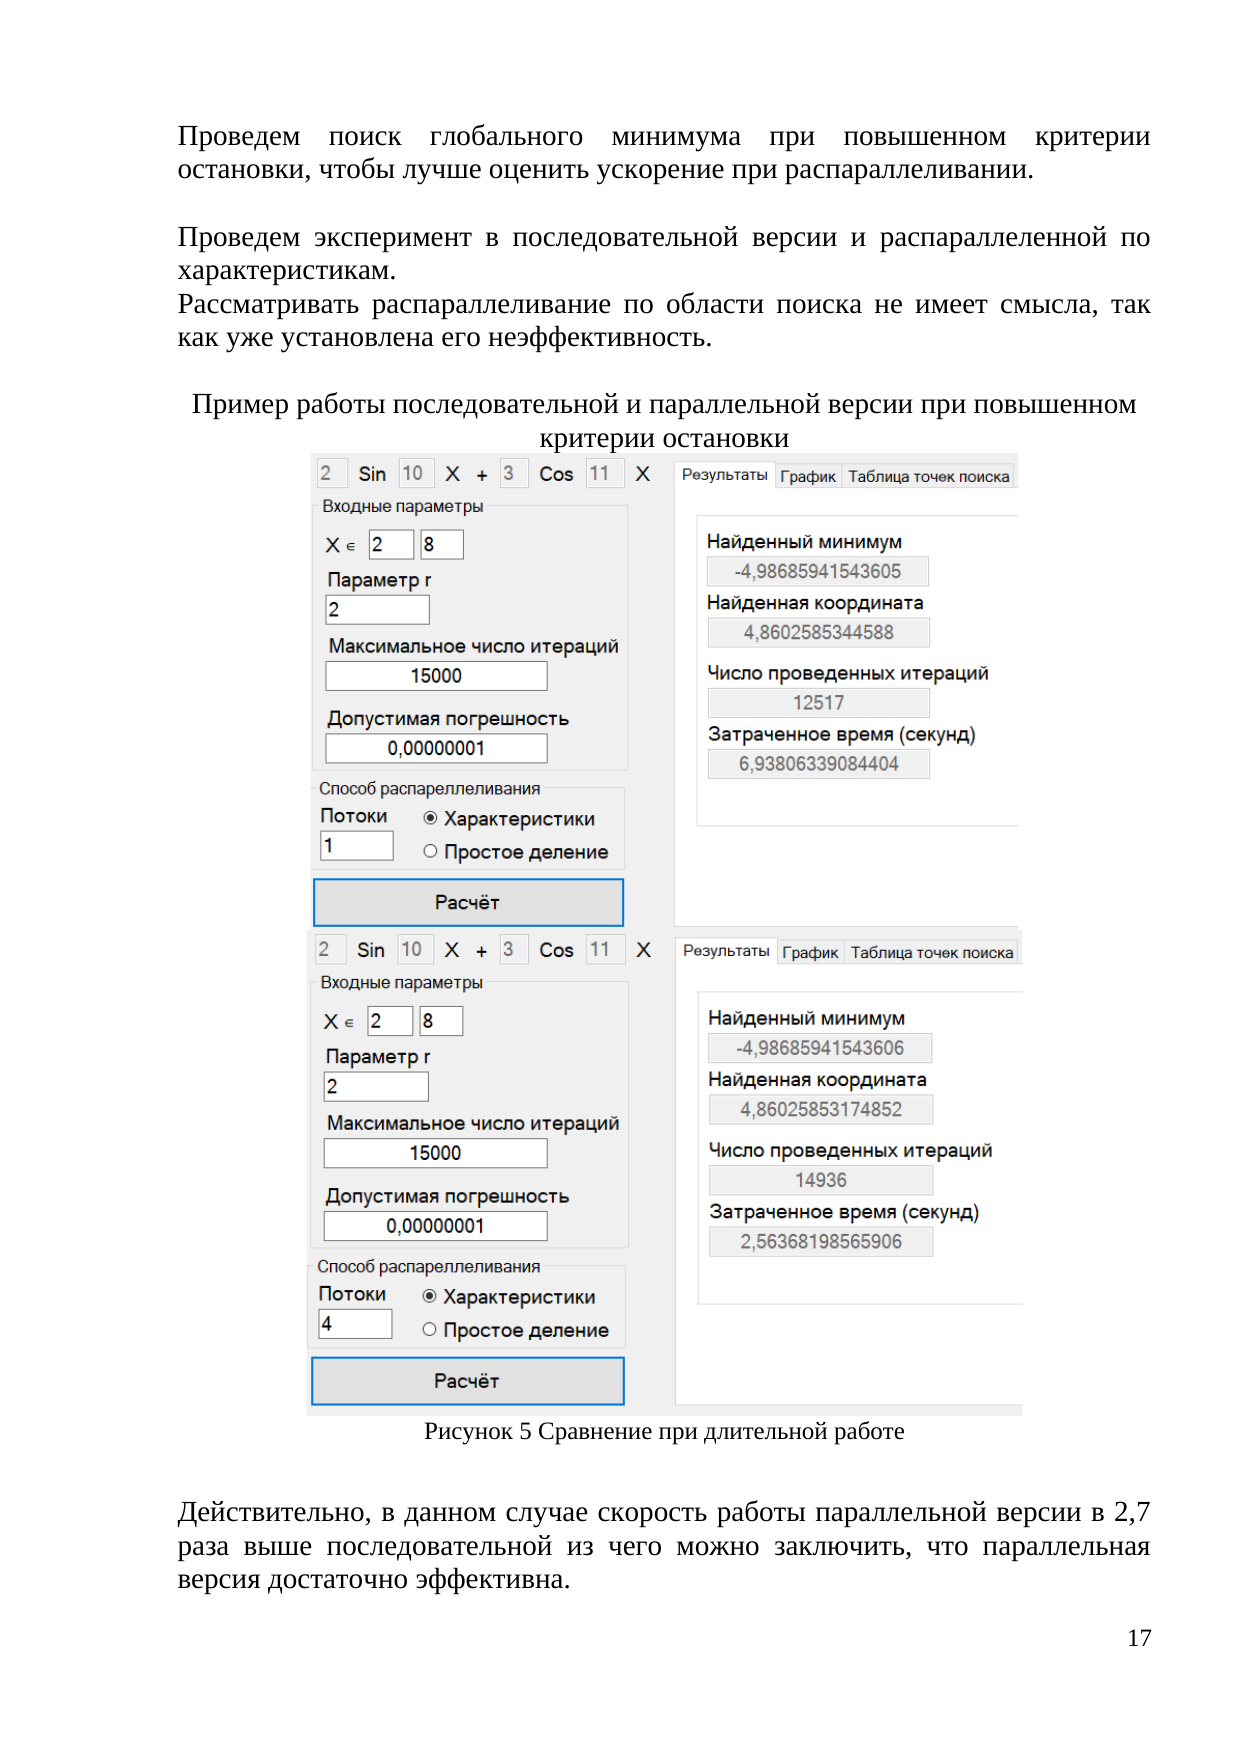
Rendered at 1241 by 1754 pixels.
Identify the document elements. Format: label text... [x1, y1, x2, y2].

text Пример работы последовательной и параллельной версии при повышенном критерии остановки [177, 386, 1152, 453]
text Проведем эксперимент в последовательной версии и распараллеленной по характеристикам. [177, 219, 1152, 286]
picture [306, 453, 1023, 1416]
text Рассматривать распараллеливание по области поиска не имеет смысла, так как уже установлена его неэффективность. [177, 286, 1152, 353]
text Рисунок 5 Сравнение при длительной работе [177, 1416, 1152, 1444]
text Проведем поиск глобального минимума при повышенном критерии остановки, чтобы лучше оценить ускорение при распараллеливании. [177, 118, 1152, 185]
text Действительно, в данном случае скорость работы параллельной версии в 2,7 раза выше последовательной из чего можно заключить, что параллельная версия достаточно эффективна. [177, 1494, 1152, 1595]
